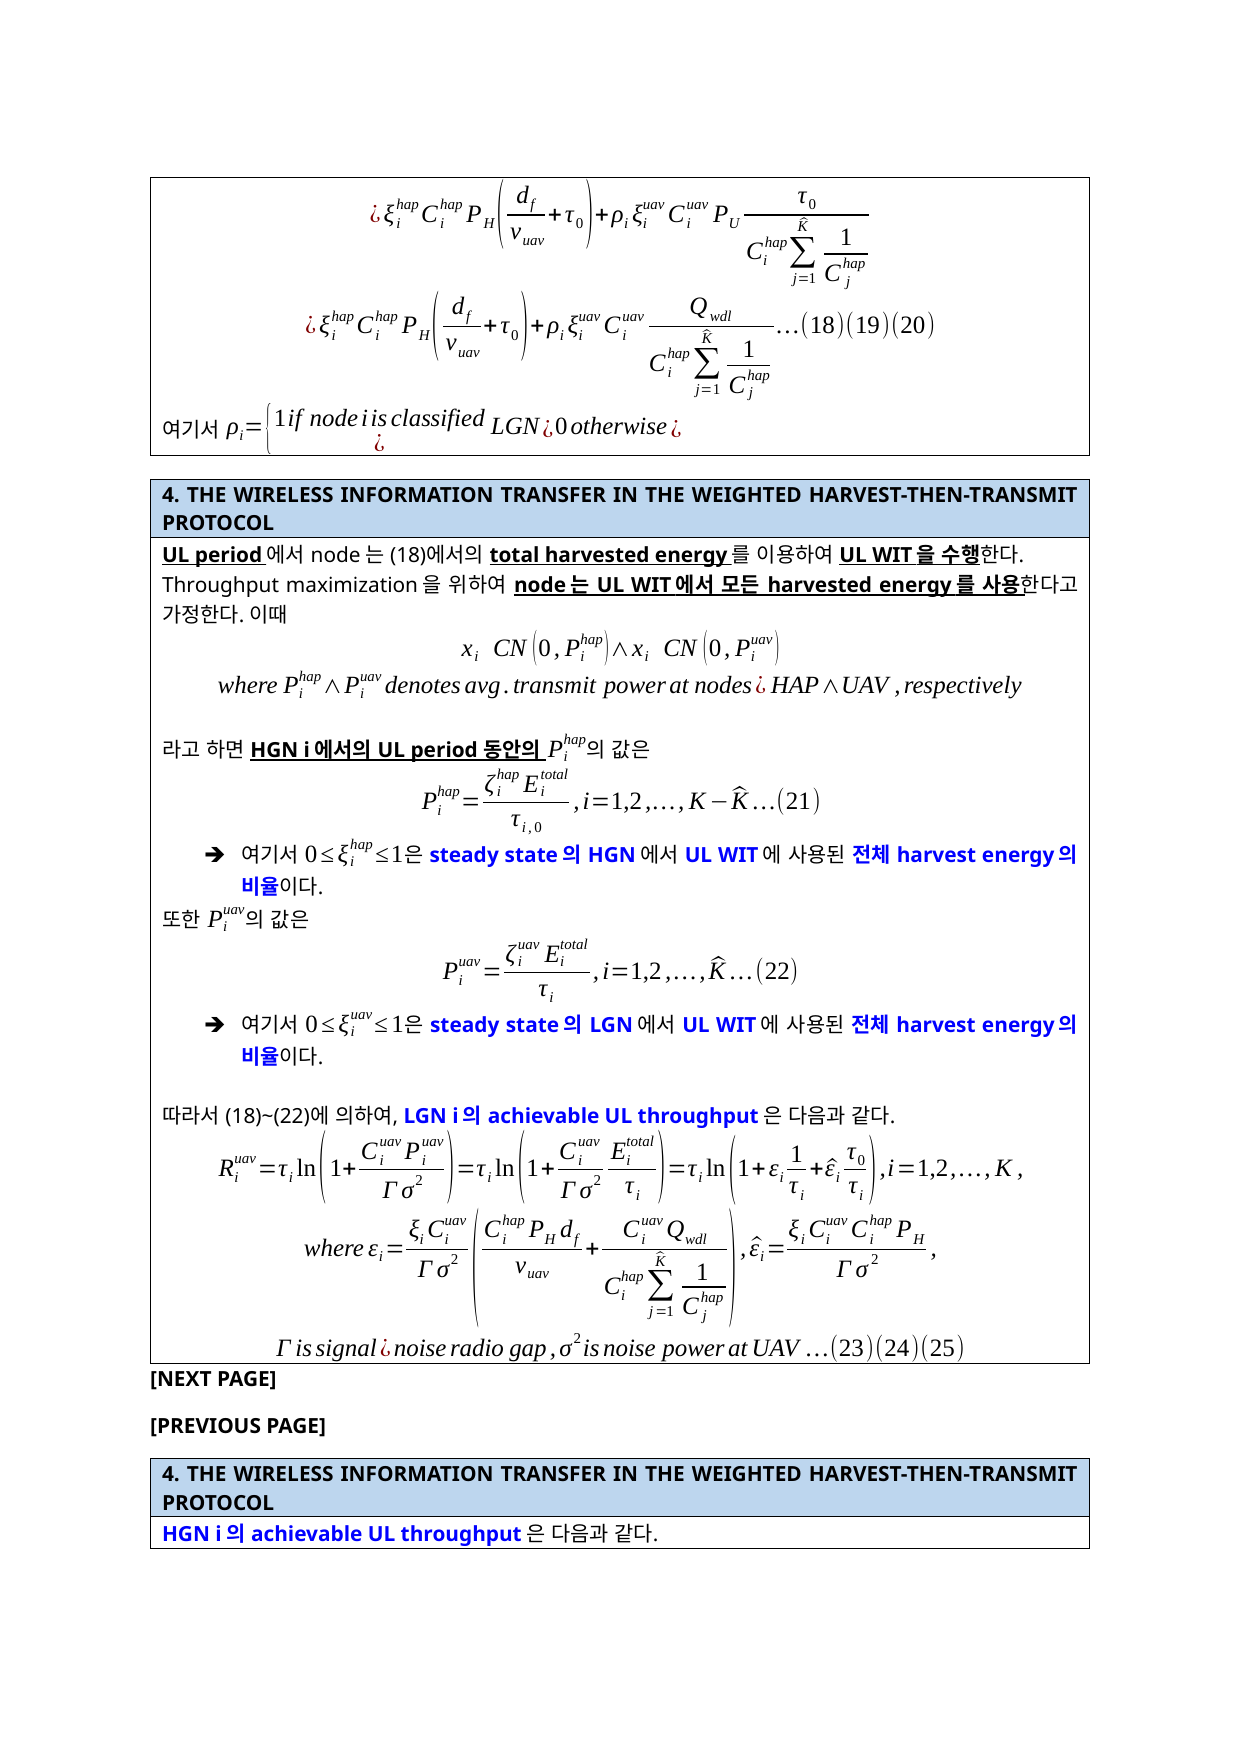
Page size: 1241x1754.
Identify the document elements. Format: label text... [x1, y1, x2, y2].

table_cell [151, 178, 1089, 455]
table_cell HGN i의 achievable UL throughput은 다음과 같다. [151, 1517, 1089, 1548]
table_cell UL period에서 node는 (18)에서의 total harvested energy를 이용하여 UL WIT을 수행한다. Throughput maximization을 위하여 node는 UL WIT에서 모든 harvested energy를 사용한다고 가정한다. 이때 라고 하면 HGN i에서의 UL period 동안의 의 값은 여기서 은 steady state의 HGN에서 UL WIT에 사용된 전체 harvest energy의 비율이다. 또한 의 값은 여기서 은 steady state의 LGN에서 UL WIT에 사용된 전체 harvest energy의 비율이다. 따라서 (18)~(22)에 의하여, LGN i의 achievable UL throughput은 다음과 같다. [151, 538, 1089, 1363]
table_header 4. THE WIRELESS INFORMATION TRANSFER IN THE WEIGHTED HARVEST-THEN-TRANSMIT PROTOCOL [151, 480, 1089, 537]
text [PREVIOUS PAGE] [150, 1411, 1090, 1439]
text [NEXT PAGE] [150, 1364, 1090, 1392]
table_header 4. THE WIRELESS INFORMATION TRANSFER IN THE WEIGHTED HARVEST-THEN-TRANSMIT PROTOCOL [151, 1459, 1089, 1516]
